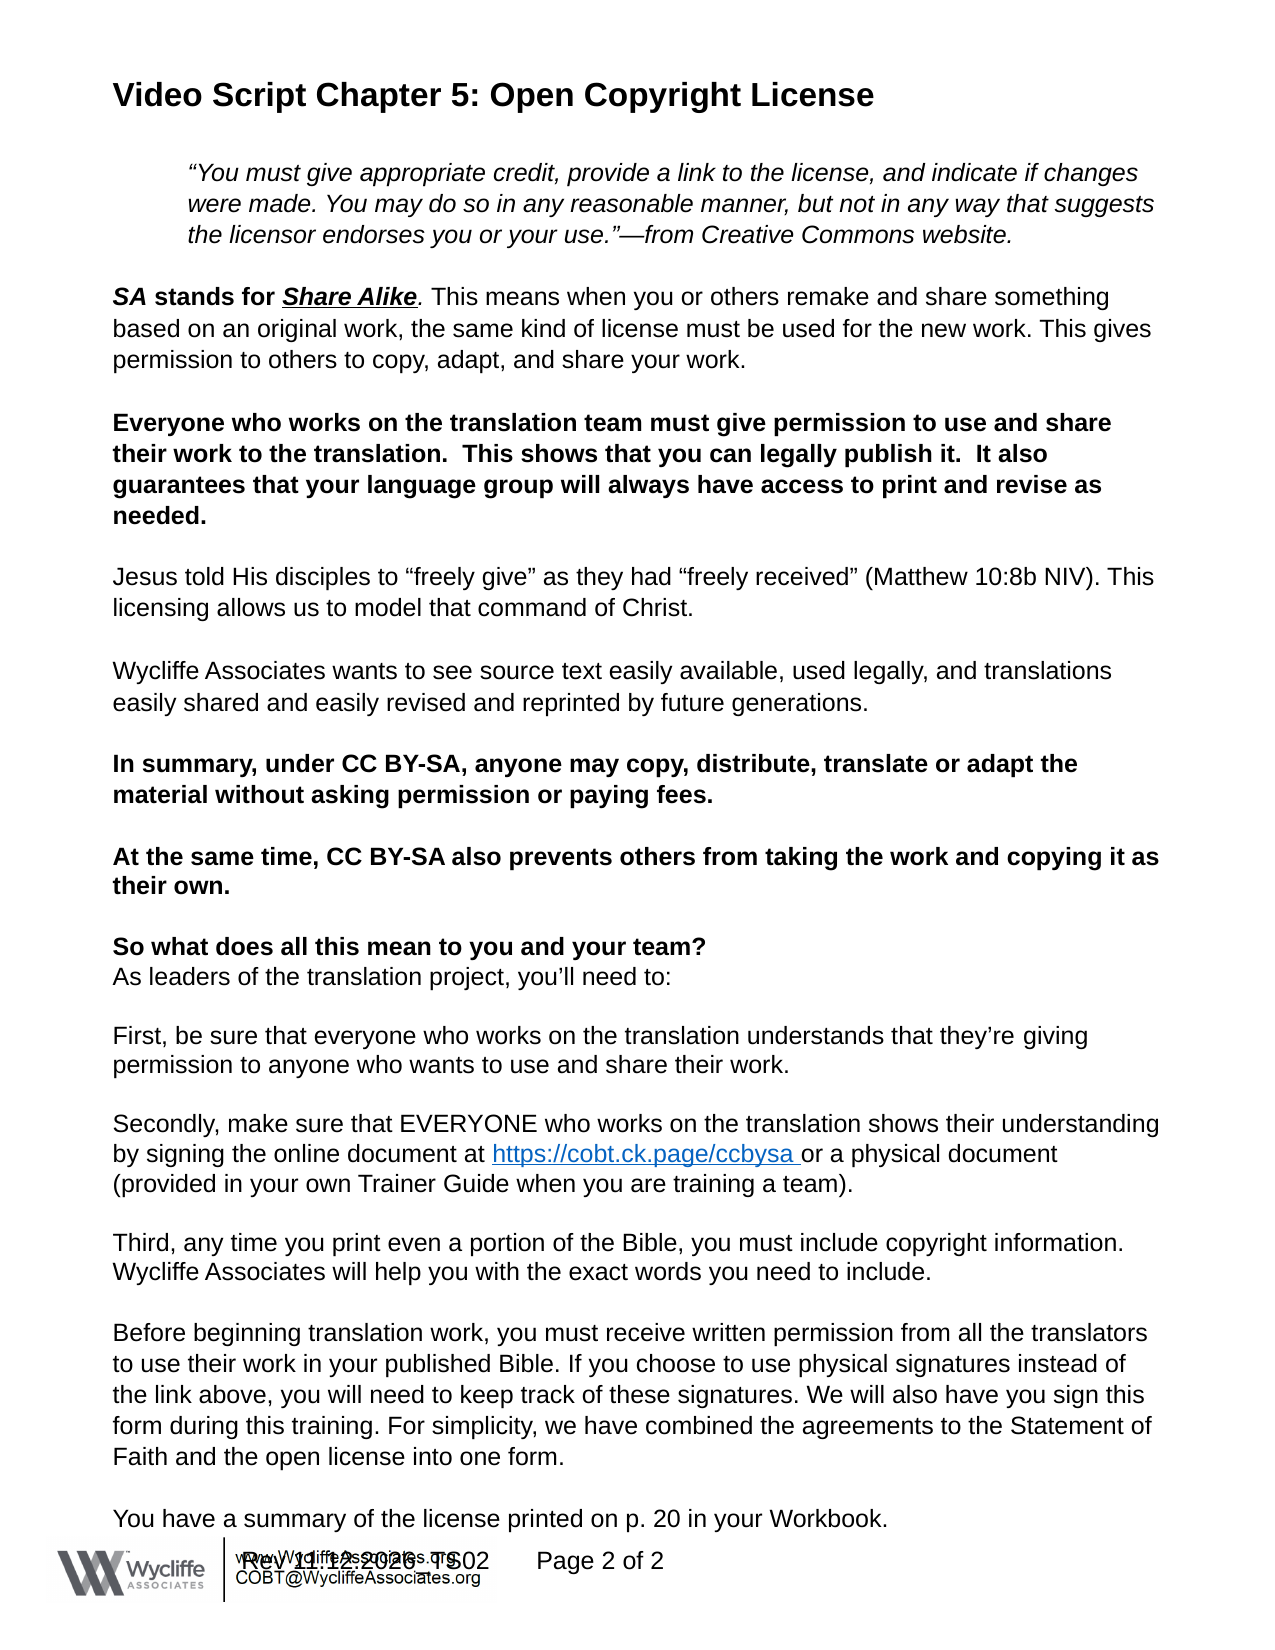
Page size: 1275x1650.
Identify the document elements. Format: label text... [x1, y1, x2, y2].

text In summary, under CC BY-SA, anyone may copy, distribute, translate or adapt the material without asking permission or paying fees. [112, 749, 1162, 809]
text Third, any time you print even a portion of the Bible, you must include copyright information. Wycliffe Associates will help you with the exact words you need to include. [112, 1228, 1162, 1286]
text “You must give appropriate credit, provide a link to the license, and indicate if changes were made. You may do so in any reasonable manner, but not in any way that suggests the licensor endorses you or your use.”—from Creative Commons website. [187, 158, 1162, 249]
text Jesus told His disciples to “freely give” as they had “freely received” (Matthew 10:8b NIV). This licensing allows us to model that command of Christ. [112, 562, 1162, 622]
text Before beginning translation work, you must receive written permission from all the translators to use their work in your published Bible. If you choose to use physical signatures instead of the link above, you will need to keep track of these signatures. We will also have you sign this form during this training. For simplicity, we have combined the agreements to the Statement of Faith and the open license into one form. [112, 1318, 1162, 1471]
text Everyone who works on the translation team must give permission to use and share their work to the translation. This shows that you can legally publish it. It also guarantees that your language group will always have access to print and revise as needed. [112, 408, 1162, 530]
text As leaders of the translation project, you’ll need to: [112, 961, 1162, 990]
text You have a summary of the license printed on p. 20 in your Workbook. [112, 1504, 1162, 1533]
text So what does all this mean to you and your team? [112, 932, 1162, 961]
text SA stands for Share Alike. This means when you or others remake and share something based on an original work, the same kind of license must be used for the new work. This gives permission to others to copy, adapt, and share your work. [112, 282, 1162, 374]
picture [45, 1536, 498, 1603]
text Wycliffe Associates wants to see source text easily available, used legally, and translations easily shared and easily revised and reprinted by future generations. [112, 656, 1162, 717]
text Secondly, make sure that EVERYONE who works on the translation shows their understanding by signing the online document at https://cobt.ck.page/ccbysa or a physical document (provided in your own Trainer Guide when you are training a team). [112, 1109, 1162, 1197]
text At the same time, CC BY-SA also prevents others from taking the work and copying it as their own. [112, 842, 1162, 900]
text First, be sure that everyone who works on the translation understands that they’re giving permission to anyone who wants to use and share their work. [112, 1021, 1162, 1079]
